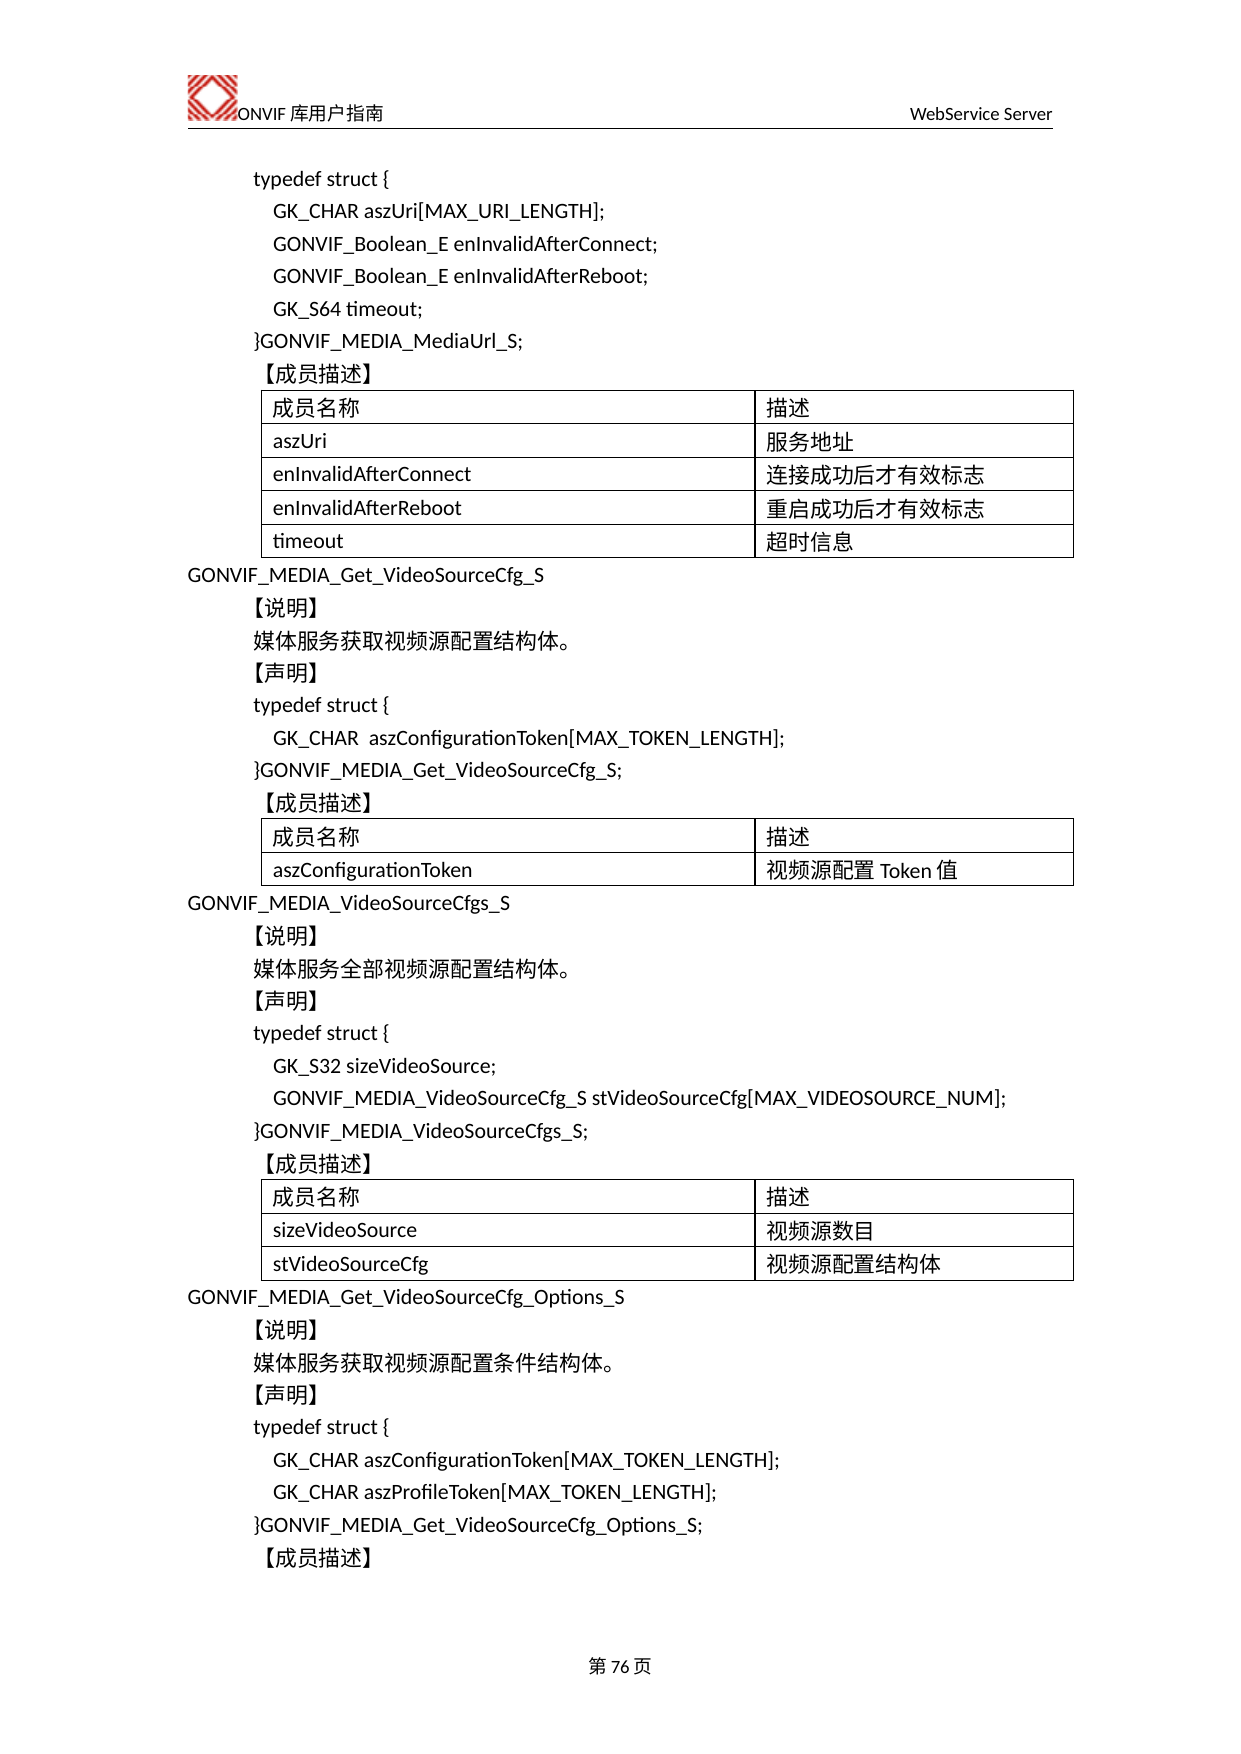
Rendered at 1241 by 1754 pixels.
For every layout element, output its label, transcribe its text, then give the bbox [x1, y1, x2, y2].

text 【成员描述】 [187, 1146, 1053, 1179]
text GONVIF_Boolean_E enInvalidAfterConnect; [253, 227, 1053, 259]
text GONVIF_Boolean_E enInvalidAfterReboot; [253, 259, 1053, 292]
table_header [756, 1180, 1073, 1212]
text }GONVIF_MEDIA_Get_VideoSourceCfg_Options_S; [253, 1508, 1053, 1541]
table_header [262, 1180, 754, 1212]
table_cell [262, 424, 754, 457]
text typedef struct { [253, 1016, 1053, 1049]
text GK_CHAR aszConfigurationToken[MAX_TOKEN_LENGTH]; [253, 721, 1053, 753]
text }GONVIF_MEDIA_MediaUrl_S; [253, 324, 1053, 357]
text }GONVIF_MEDIA_VideoSourceCfgs_S; [253, 1114, 1053, 1146]
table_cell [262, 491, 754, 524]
text 【声明】 [187, 656, 1053, 688]
text 【说明】 [187, 919, 1053, 951]
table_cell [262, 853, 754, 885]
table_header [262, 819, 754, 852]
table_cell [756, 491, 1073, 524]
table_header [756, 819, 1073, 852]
text GONVIF_MEDIA_Get_VideoSourceCfg_Options_S [187, 1281, 1053, 1313]
text GONVIF_MEDIA_Get_VideoSourceCfg_S [187, 558, 1053, 591]
text 【说明】 [187, 591, 1053, 623]
picture [187, 75, 238, 121]
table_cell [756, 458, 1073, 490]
text typedef struct { [253, 162, 1053, 194]
text GONVIF_MEDIA_VideoSourceCfg_S stVideoSourceCfg[MAX_VIDEOSOURCE_NUM]; [253, 1081, 1053, 1114]
text 媒体服务获取视频源配置结构体。 [231, 623, 1053, 656]
text 媒体服务获取视频源配置条件结构体。 [231, 1346, 1053, 1378]
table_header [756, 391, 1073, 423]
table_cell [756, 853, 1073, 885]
text GK_S64 timeout; [253, 292, 1053, 324]
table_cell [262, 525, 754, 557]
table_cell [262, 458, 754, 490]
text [253, 1443, 1053, 1476]
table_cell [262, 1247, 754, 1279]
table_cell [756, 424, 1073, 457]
text 媒体服务全部视频源配置结构体。 [231, 951, 1053, 984]
text 【声明】 [187, 984, 1053, 1016]
text GK_CHAR aszUri[MAX_URI_LENGTH]; [253, 194, 1053, 227]
text GK_S32 sizeVideoSource; [253, 1049, 1053, 1081]
text 【成员描述】 [187, 1541, 1053, 1573]
text }GONVIF_MEDIA_Get_VideoSourceCfg_S; [253, 753, 1053, 786]
text typedef struct { [253, 1411, 1053, 1443]
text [253, 1476, 1053, 1508]
text GONVIF_MEDIA_VideoSourceCfgs_S [187, 886, 1053, 919]
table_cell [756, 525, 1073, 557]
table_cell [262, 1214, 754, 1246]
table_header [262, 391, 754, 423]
text typedef struct { [253, 688, 1053, 721]
text 【成员描述】 [187, 786, 1053, 818]
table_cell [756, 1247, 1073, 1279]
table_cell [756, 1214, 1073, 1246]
text 【声明】 [187, 1378, 1053, 1411]
text 【说明】 [187, 1313, 1053, 1346]
text 【成员描述】 [187, 357, 1053, 389]
